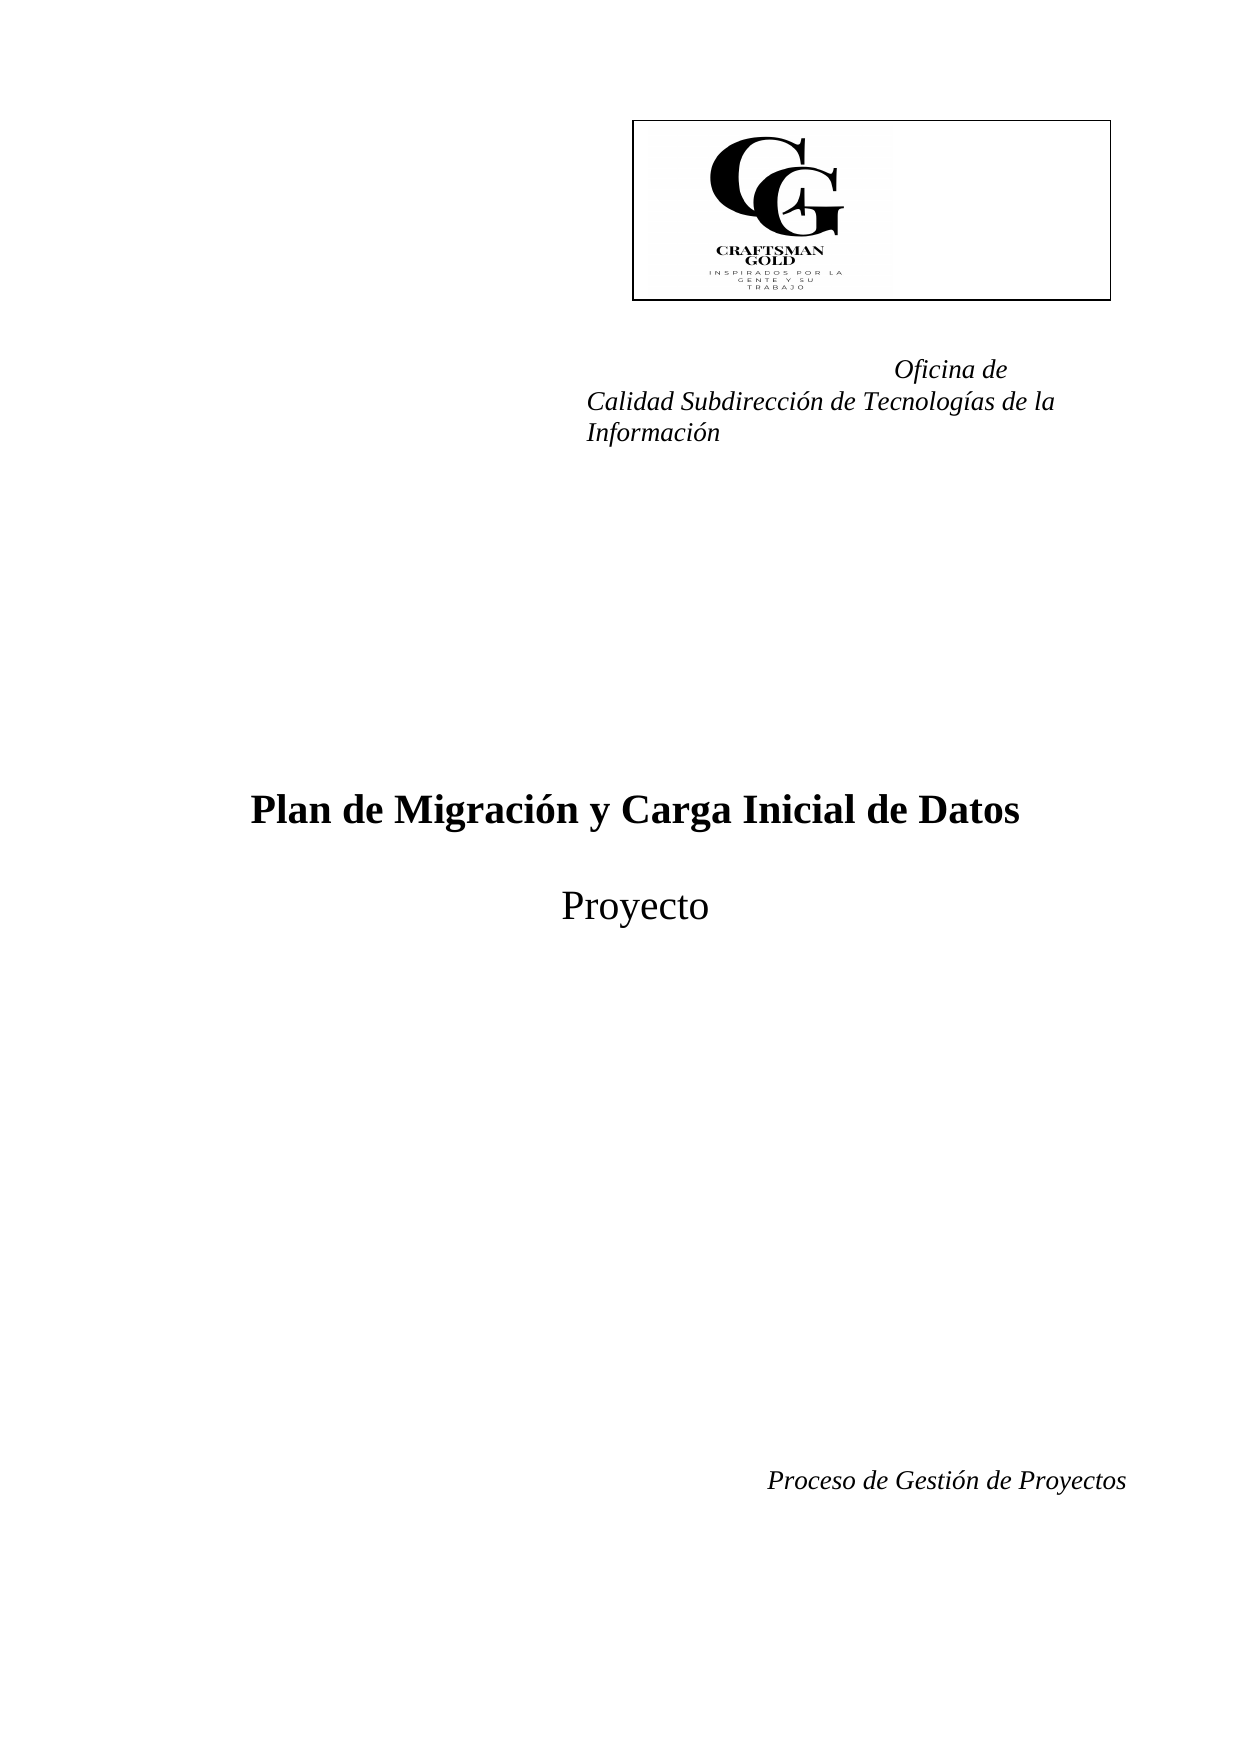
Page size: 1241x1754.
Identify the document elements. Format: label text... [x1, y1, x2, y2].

text Proceso de Gestión de Proyectos [767, 1464, 1138, 1496]
title Plan de Migración y Carga Inicial de Datos [160, 784, 1110, 832]
text Oficina de Calidad Subdirección de Tecnologías de la Información [586, 353, 1103, 447]
picture [647, 125, 893, 297]
text Proyecto [160, 880, 1110, 928]
